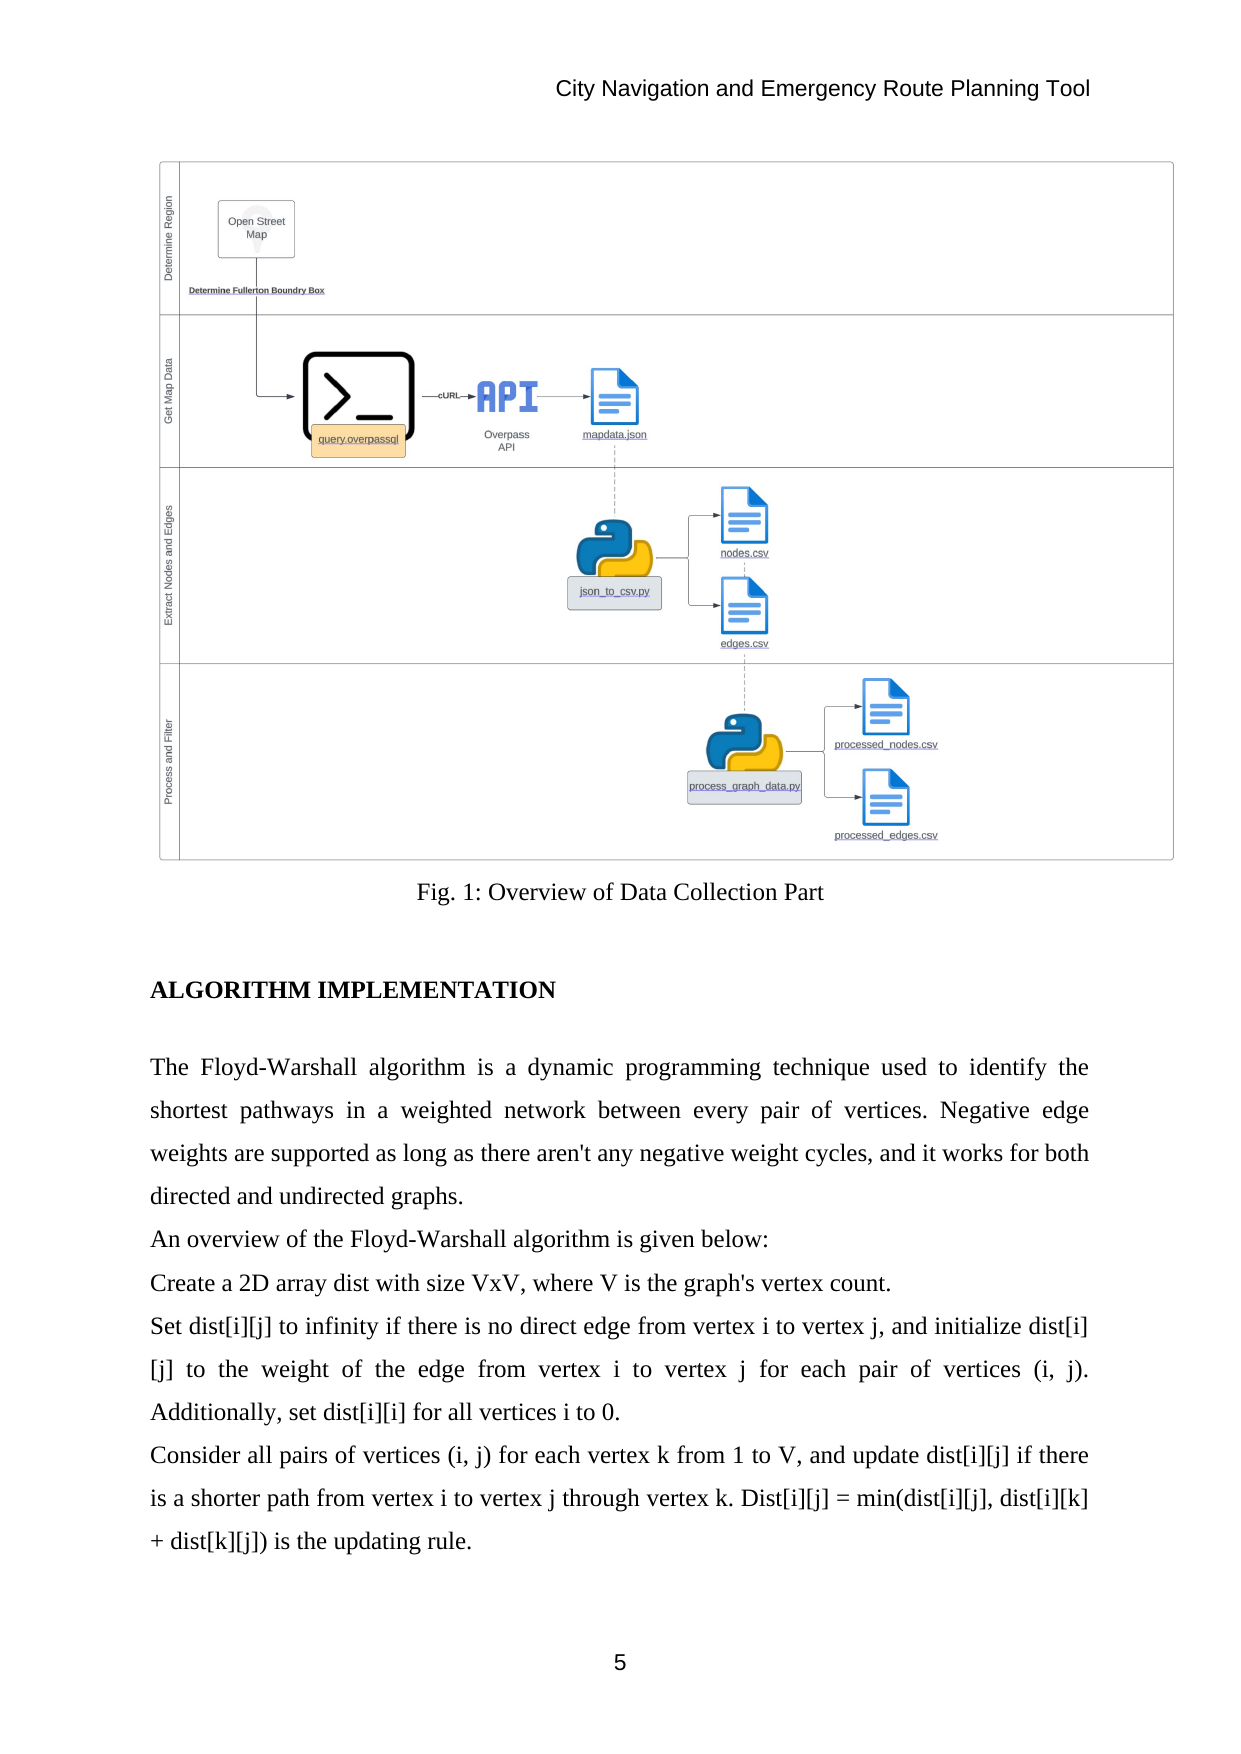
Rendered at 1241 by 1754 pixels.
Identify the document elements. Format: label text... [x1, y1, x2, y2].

subtitle ALGORITHM IMPLEMENTATION [150, 976, 1090, 1004]
text Set dist[i][j] to infinity if there is no direct edge from vertex i to vertex j, and initialize dist[i][j] to the weight of the edge from vertex i to vertex j for each pair of vertices (i, j). Additionally, set dist[i][i] for all vertices i to 0. [150, 1311, 1090, 1426]
text Fig. 1: Overview of Data Collection Part [150, 877, 1090, 905]
text Create a 2D array dist with size VxV, where V is the graph's vertex count. [150, 1268, 1090, 1296]
text Consider all pairs of vertices (i, j) for each vertex k from 1 to V, and update dist[i][j] if there is a shorter path from vertex i to vertex j through vertex k. Dist[i][j] = min(dist[i][j], dist[i][k] + dist[k][j]) is the updating rule. [150, 1440, 1090, 1555]
text An overview of the Floyd-Warshall algorithm is given below: [150, 1224, 1090, 1253]
text The Floyd-Warshall algorithm is a dynamic programming technique used to identify the shortest pathways in a weighted network between every pair of vertices. Negative edge weights are supported as long as there aren't any negative weight cycles, and it works for both directed and undirected graphs. [150, 1052, 1090, 1210]
picture [150, 150, 1188, 873]
